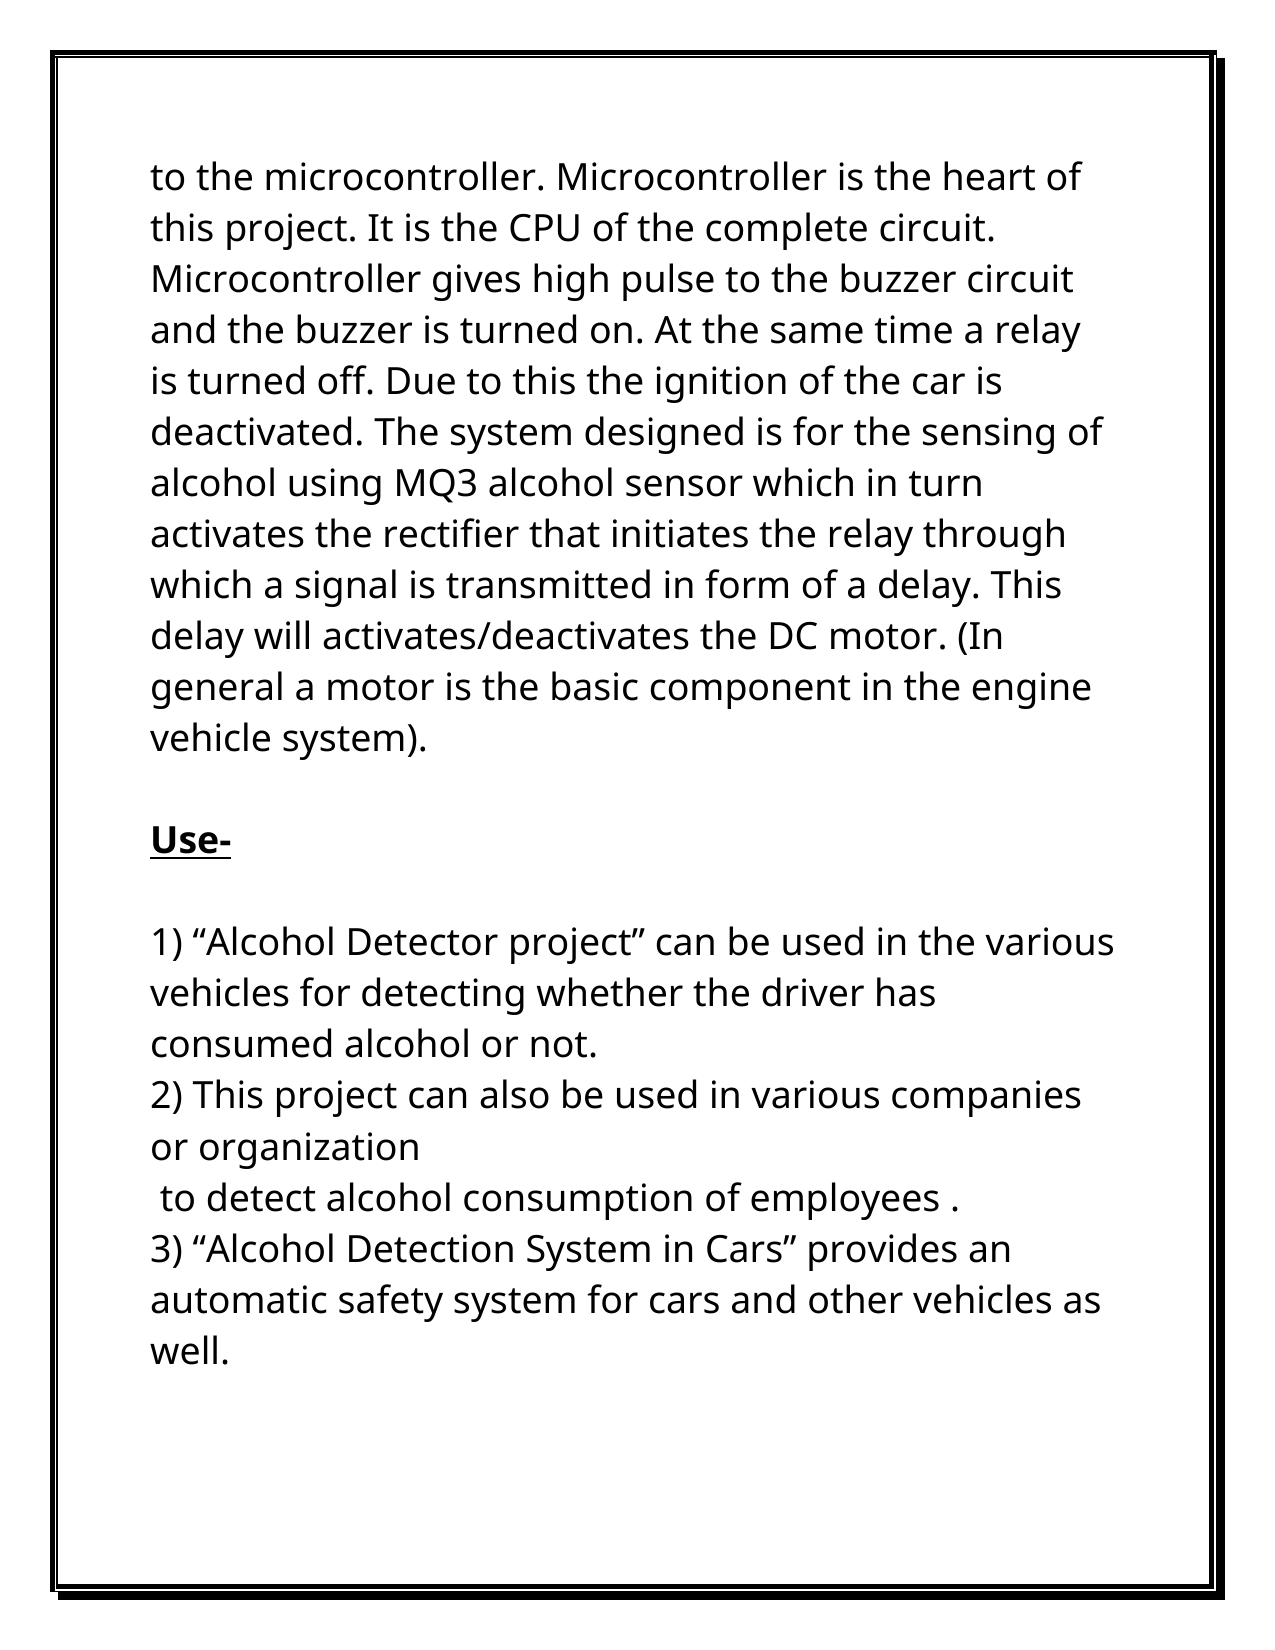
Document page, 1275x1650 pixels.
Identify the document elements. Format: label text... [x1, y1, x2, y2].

text 1) “Alcohol Detector project” can be used in the various vehicles for detecting whether the driver has consumed alcohol or not. [150, 916, 1117, 1069]
text to detect alcohol consumption of employees . [150, 1171, 1117, 1222]
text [150, 150, 1117, 762]
text 2) This project can also be used in various companies or organization [150, 1069, 1117, 1171]
text Use- [150, 813, 1117, 864]
text 3) “Alcohol Detection System in Cars” provides an automatic safety system for cars and other vehicles as well. [150, 1222, 1117, 1375]
